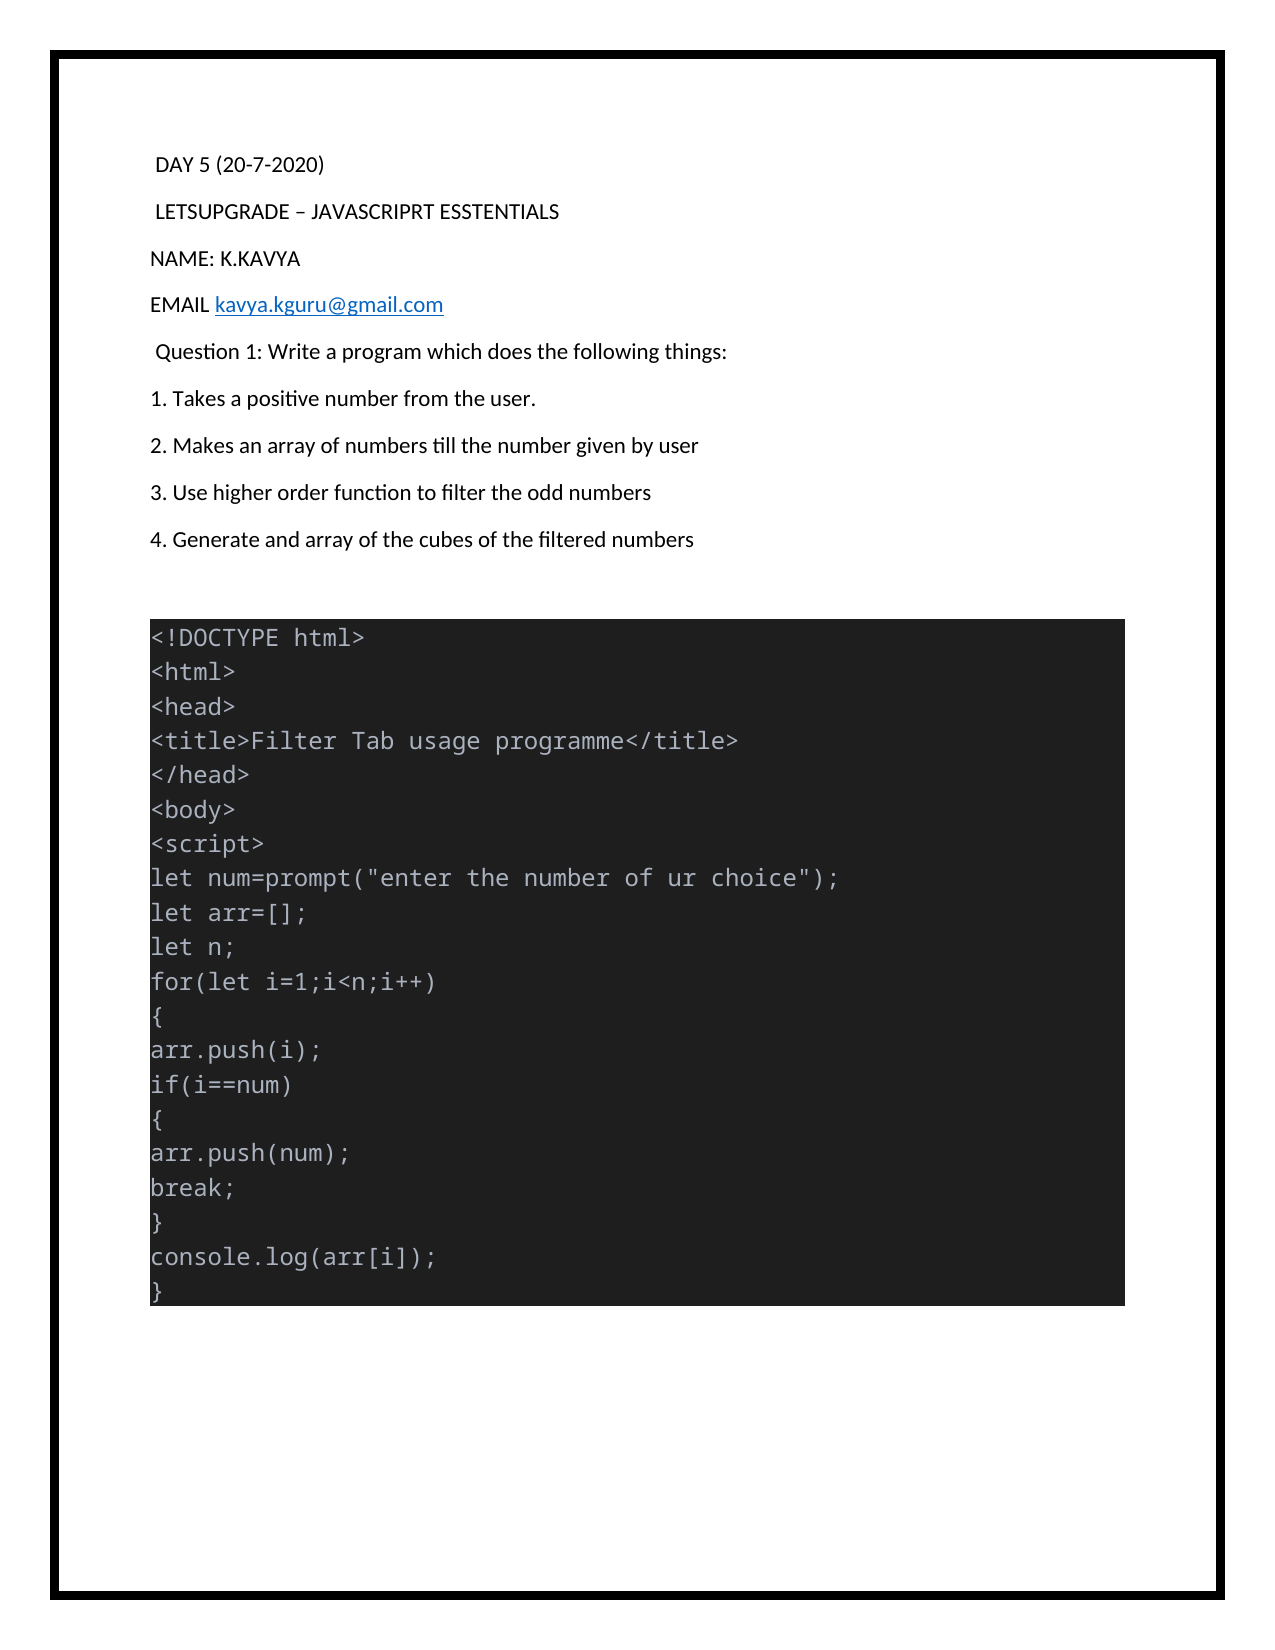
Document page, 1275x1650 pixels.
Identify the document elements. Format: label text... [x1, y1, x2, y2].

text for(let i=1;i<n;i++) [150, 962, 1125, 997]
text break; [150, 1169, 1125, 1203]
text console.log(arr[i]); [150, 1237, 1125, 1272]
text </head> [150, 756, 1125, 791]
text <body> [150, 791, 1125, 825]
text if(i==num) [150, 1066, 1125, 1100]
text <head> [150, 687, 1125, 722]
text } [150, 1203, 1125, 1237]
text DAY 5 (20-7-2020) [150, 150, 1125, 178]
text let n; [150, 928, 1125, 962]
text LETSUPGRADE – JAVASCRIPRT ESSTENTIALS [150, 197, 1125, 225]
text <!DOCTYPE html> [150, 619, 1125, 653]
text } [150, 1272, 1125, 1306]
text Question 1: Write a program which does the following things: [150, 337, 1125, 366]
text { [150, 997, 1125, 1031]
text let num=prompt("enter the number of ur choice"); [150, 859, 1125, 894]
text let arr=[]; [150, 894, 1125, 928]
text <script> [150, 825, 1125, 859]
text 1. Takes a positive number from the user. [150, 384, 1125, 412]
text <html> [150, 653, 1125, 687]
text arr.push(num); [150, 1134, 1125, 1169]
text NAME: K.KAVYA [150, 244, 1125, 272]
text 3. Use higher order function to filter the odd numbers [150, 478, 1125, 506]
text { [150, 1100, 1125, 1134]
text <title>Filter Tab usage programme</title> [150, 722, 1125, 756]
text EMAIL kavya.kguru@gmail.com [150, 291, 1125, 319]
text 4. Generate and array of the cubes of the filtered numbers [150, 525, 1125, 553]
text arr.push(i); [150, 1031, 1125, 1066]
text 2. Makes an array of numbers till the number given by user [150, 431, 1125, 459]
